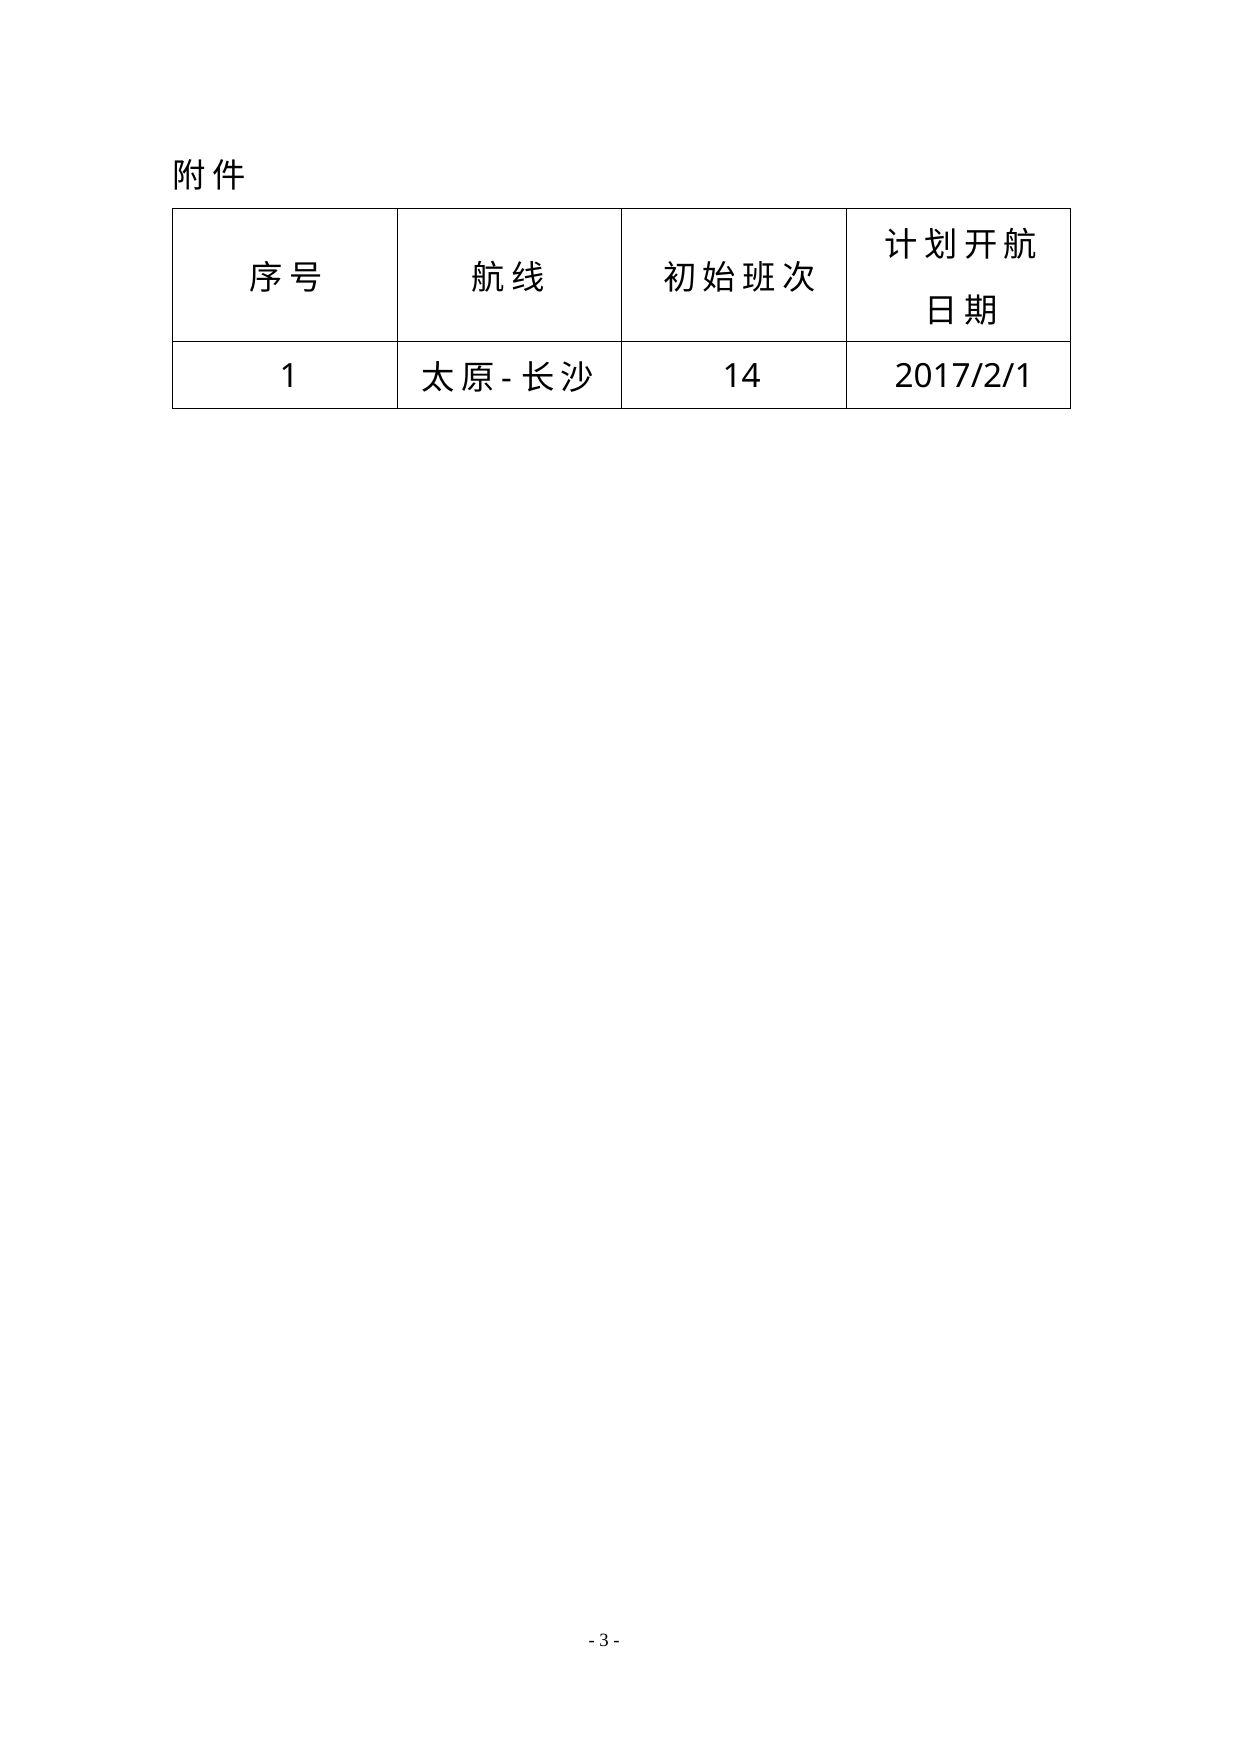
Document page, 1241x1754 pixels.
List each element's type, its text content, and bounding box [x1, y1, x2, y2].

table_header 初始班次 [622, 209, 846, 341]
table_cell 2017/2/1 [847, 342, 1070, 408]
table_header 序号 [173, 209, 397, 341]
text 附件 [172, 139, 1068, 206]
table_cell 太原-长沙 [398, 342, 621, 408]
table_header 航线 [398, 209, 621, 341]
table_header 计划开航日期 [847, 209, 1070, 341]
table_cell 14 [622, 342, 846, 408]
table_cell 1 [173, 342, 397, 408]
